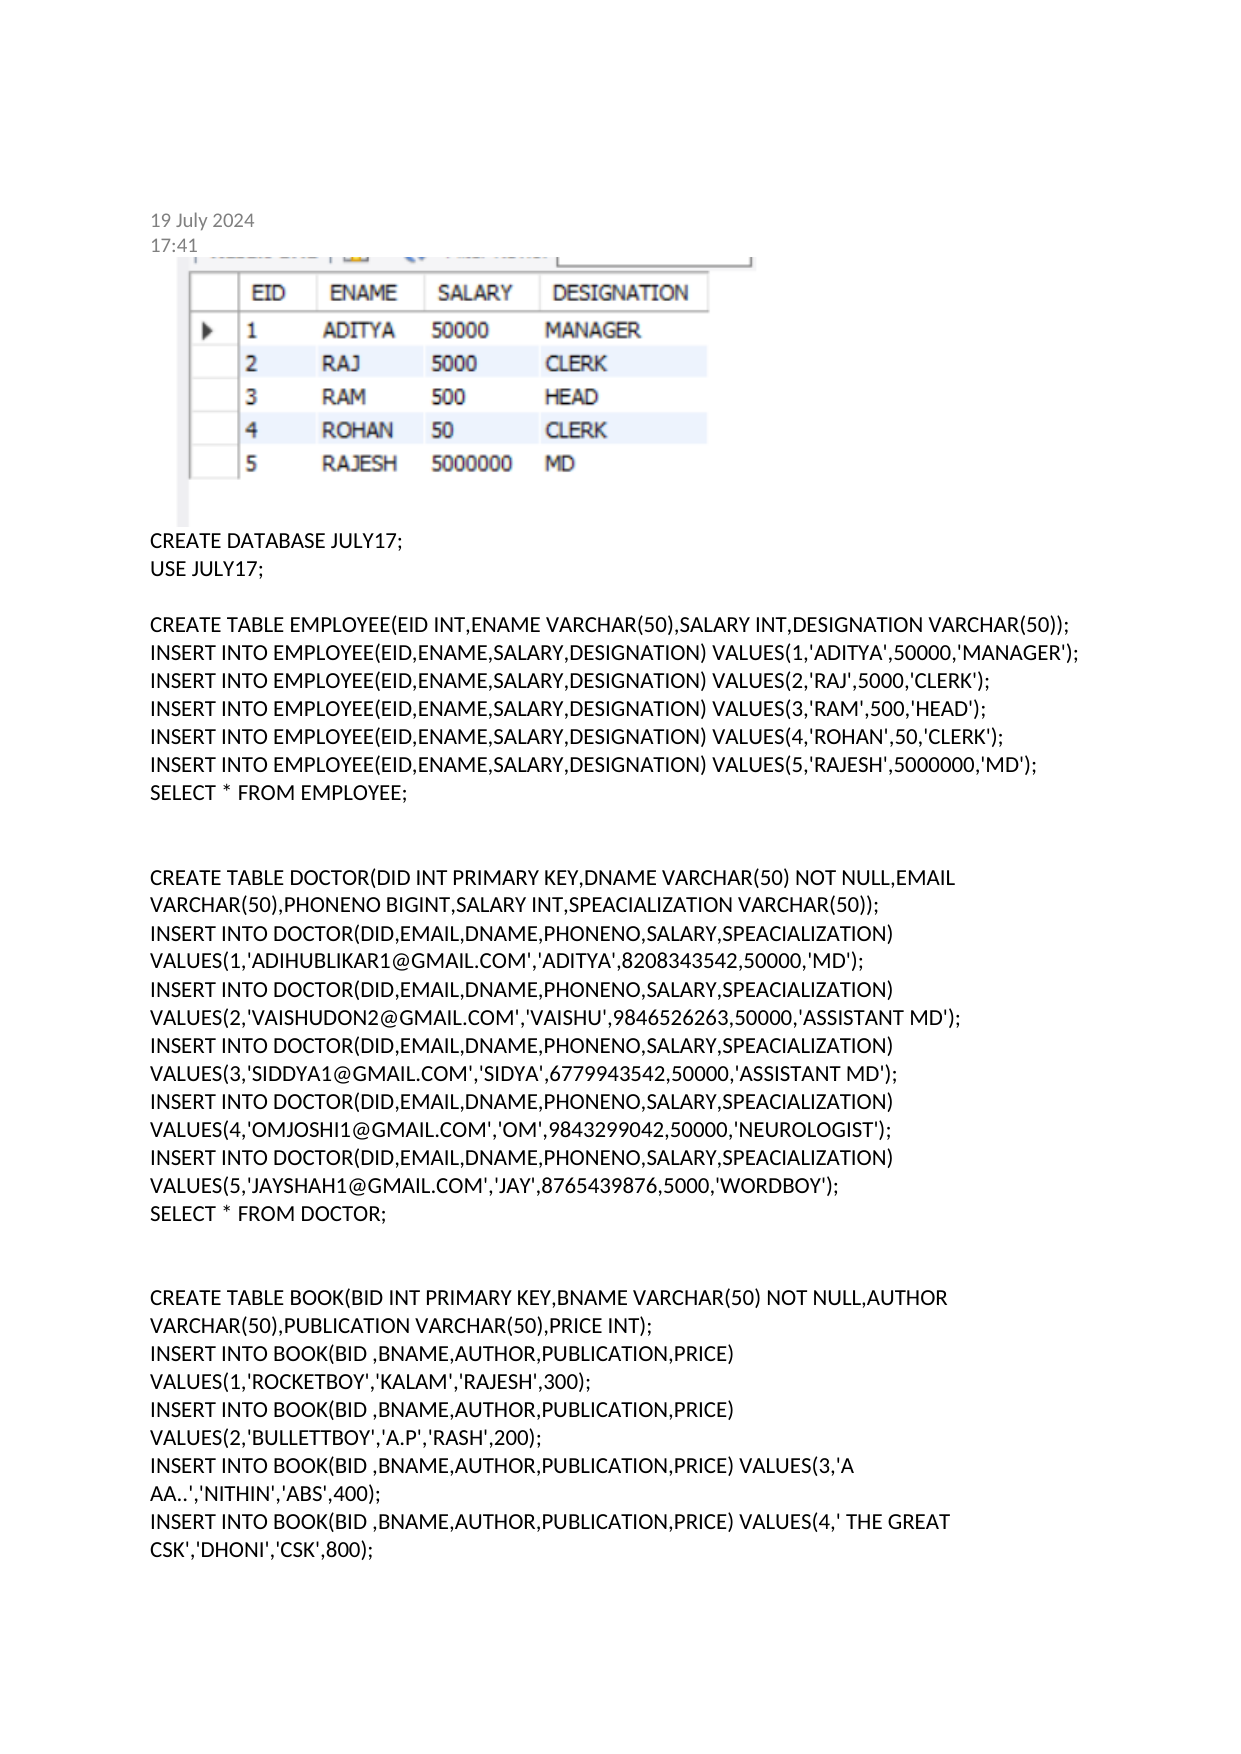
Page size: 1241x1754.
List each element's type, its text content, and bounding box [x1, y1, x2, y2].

text INSERT INTO EMPLOYEE(EID,ENAME,SALARY,DESIGNATION) VALUES(1,'ADITYA',50000,'MANAGER'); [150, 638, 1090, 666]
text INSERT INTO BOOK(BID ,BNAME,AUTHOR,PUBLICATION,PRICE) VALUES(4,' THE GREAT CSK','DHONI','CSK',800); [150, 1507, 1090, 1563]
text CREATE TABLE EMPLOYEE(EID INT,ENAME VARCHAR(50),SALARY INT,DESIGNATION VARCHAR(50)); [150, 610, 1090, 638]
text SELECT * FROM EMPLOYEE; [150, 778, 1090, 807]
text CREATE TABLE BOOK(BID INT PRIMARY KEY,BNAME VARCHAR(50) NOT NULL,AUTHOR VARCHAR(50),PUBLICATION VARCHAR(50),PRICE INT); [150, 1283, 1090, 1339]
text INSERT INTO EMPLOYEE(EID,ENAME,SALARY,DESIGNATION) VALUES(5,'RAJESH',5000000,'MD'); [150, 751, 1090, 778]
picture [150, 257, 757, 527]
text INSERT INTO EMPLOYEE(EID,ENAME,SALARY,DESIGNATION) VALUES(2,'RAJ',5000,'CLERK'); [150, 666, 1090, 694]
text CREATE TABLE DOCTOR(DID INT PRIMARY KEY,DNAME VARCHAR(50) NOT NULL,EMAIL VARCHAR(50),PHONENO BIGINT,SALARY INT,SPEACIALIZATION VARCHAR(50)); [150, 863, 1090, 919]
text INSERT INTO BOOK(BID ,BNAME,AUTHOR,PUBLICATION,PRICE) VALUES(2,'BULLETTBOY','A.P','RASH',200); [150, 1395, 1090, 1451]
text INSERT INTO DOCTOR(DID,EMAIL,DNAME,PHONENO,SALARY,SPEACIALIZATION) VALUES(5,'JAYSHAH1@GMAIL.COM','JAY',8765439876,5000,'WORDBOY'); [150, 1143, 1090, 1199]
text CREATE DATABASE JULY17; [150, 526, 1090, 554]
text 19 July 2024 [150, 207, 1090, 232]
text SELECT * FROM DOCTOR; [150, 1199, 1090, 1227]
text INSERT INTO DOCTOR(DID,EMAIL,DNAME,PHONENO,SALARY,SPEACIALIZATION) VALUES(4,'OMJOSHI1@GMAIL.COM','OM',9843299042,50000,'NEUROLOGIST'); [150, 1087, 1090, 1143]
text INSERT INTO EMPLOYEE(EID,ENAME,SALARY,DESIGNATION) VALUES(4,'ROHAN',50,'CLERK'); [150, 722, 1090, 751]
text INSERT INTO BOOK(BID ,BNAME,AUTHOR,PUBLICATION,PRICE) VALUES(3,'A AA..','NITHIN','ABS',400); [150, 1451, 1090, 1507]
text INSERT INTO DOCTOR(DID,EMAIL,DNAME,PHONENO,SALARY,SPEACIALIZATION) VALUES(2,'VAISHUDON2@GMAIL.COM','VAISHU',9846526263,50000,'ASSISTANT MD'); [150, 975, 1090, 1031]
text INSERT INTO DOCTOR(DID,EMAIL,DNAME,PHONENO,SALARY,SPEACIALIZATION) VALUES(1,'ADIHUBLIKAR1@GMAIL.COM','ADITYA',8208343542,50000,'MD'); [150, 919, 1090, 975]
text INSERT INTO DOCTOR(DID,EMAIL,DNAME,PHONENO,SALARY,SPEACIALIZATION) VALUES(3,'SIDDYA1@GMAIL.COM','SIDYA',6779943542,50000,'ASSISTANT MD'); [150, 1031, 1090, 1087]
text INSERT INTO BOOK(BID ,BNAME,AUTHOR,PUBLICATION,PRICE) VALUES(1,'ROCKETBOY','KALAM','RAJESH',300); [150, 1339, 1090, 1395]
text INSERT INTO EMPLOYEE(EID,ENAME,SALARY,DESIGNATION) VALUES(3,'RAM',500,'HEAD'); [150, 694, 1090, 722]
text 17:41 [150, 232, 1090, 258]
text USE JULY17; [150, 554, 1090, 582]
